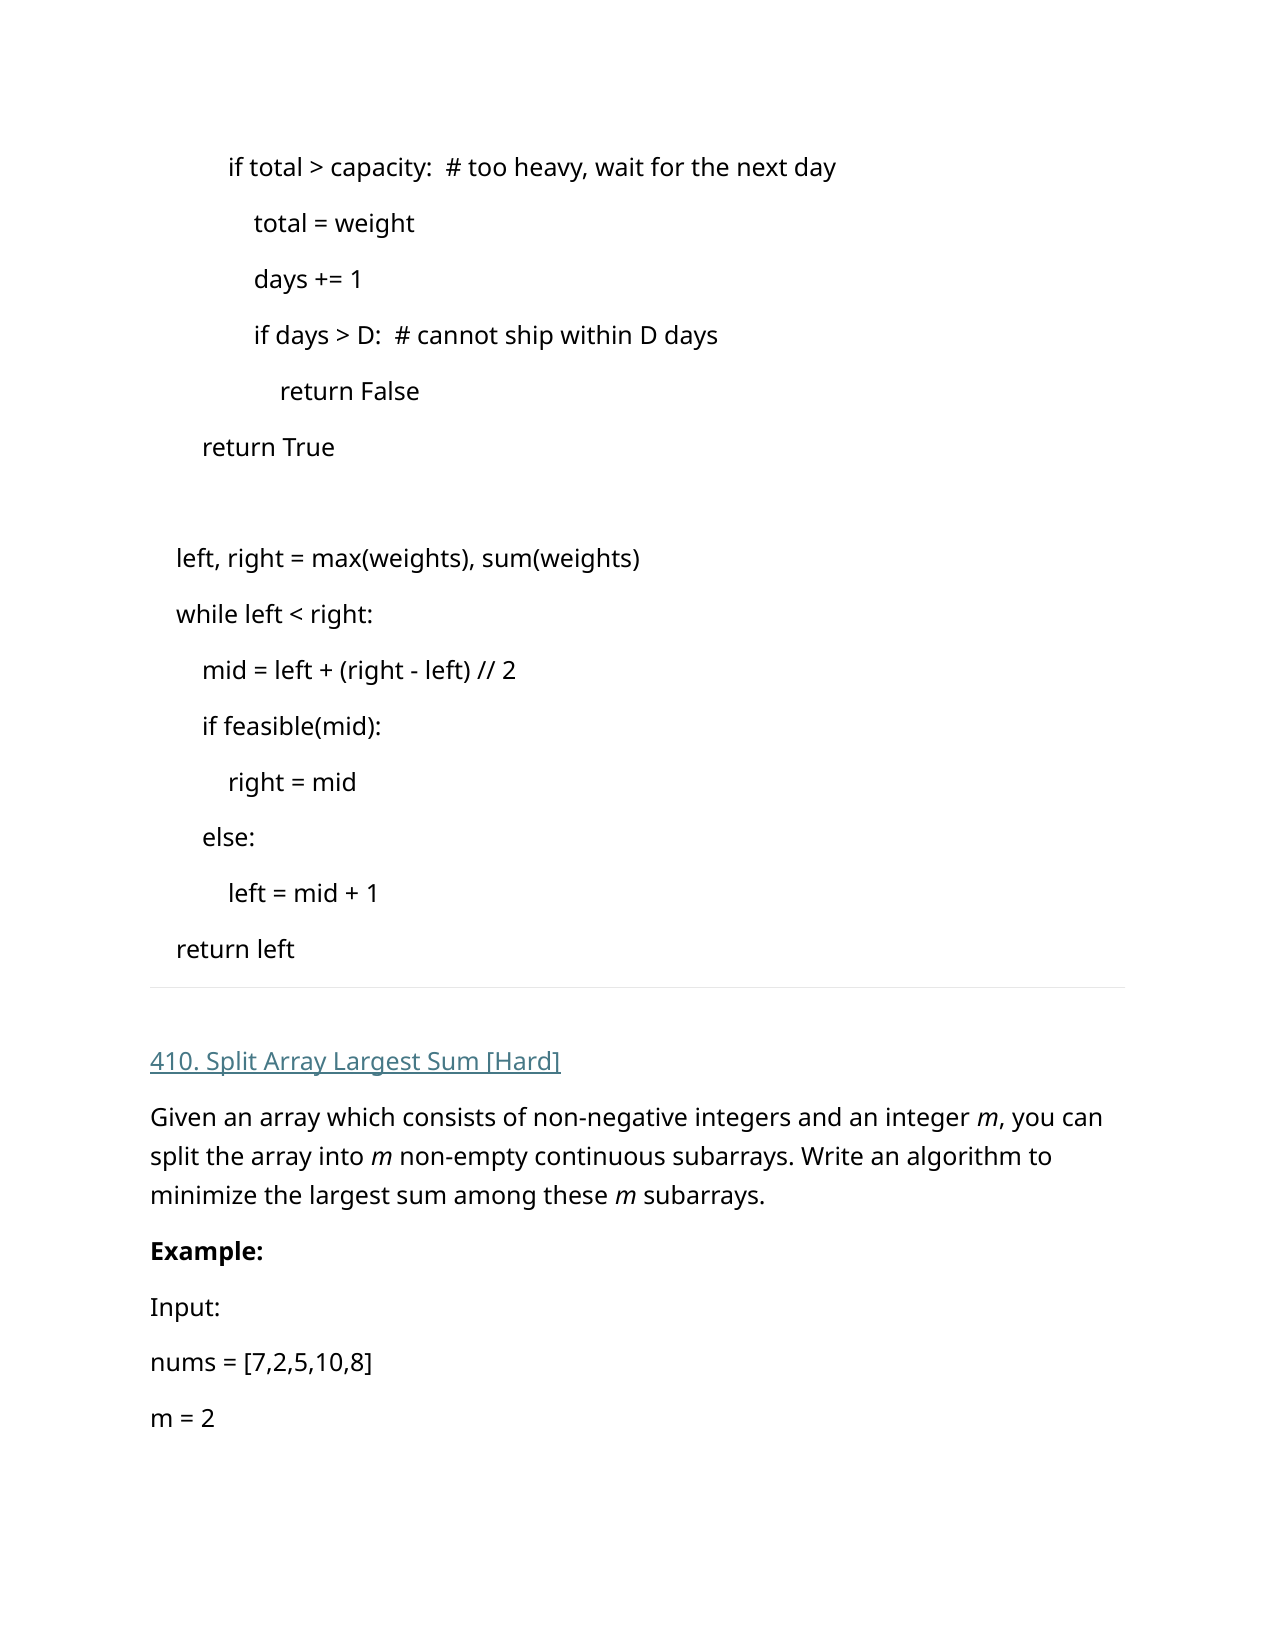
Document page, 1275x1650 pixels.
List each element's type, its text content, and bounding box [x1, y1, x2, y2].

text Example: [150, 1233, 1125, 1267]
text return False [150, 373, 1125, 407]
text left = mid + 1 [150, 876, 1125, 910]
text m = 2 [150, 1401, 1125, 1435]
text return left [150, 932, 1125, 966]
text Input: [150, 1289, 1125, 1323]
text Given an array which consists of non-negative integers and an integer m, you can split the array into m non-empty continuous subarrays. Write an algorithm to minimize the largest sum among these m subarrays. [150, 1099, 1125, 1212]
text if feasible(mid): [150, 708, 1125, 742]
text else: [150, 820, 1125, 854]
text if total > capacity: # too heavy, wait for the next day [150, 150, 1125, 184]
text 410. Split Array Largest Sum [Hard] [150, 1043, 1125, 1077]
text right = mid [150, 764, 1125, 798]
text days += 1 [150, 262, 1125, 296]
text return True [150, 429, 1125, 463]
text nums = [7,2,5,10,8] [150, 1345, 1125, 1379]
text mid = left + (right - left) // 2 [150, 652, 1125, 687]
text if days > D: # cannot ship within D days [150, 317, 1125, 352]
text total = weight [150, 206, 1125, 240]
text while left < right: [150, 597, 1125, 631]
text left, right = max(weights), sum(weights) [150, 541, 1125, 575]
